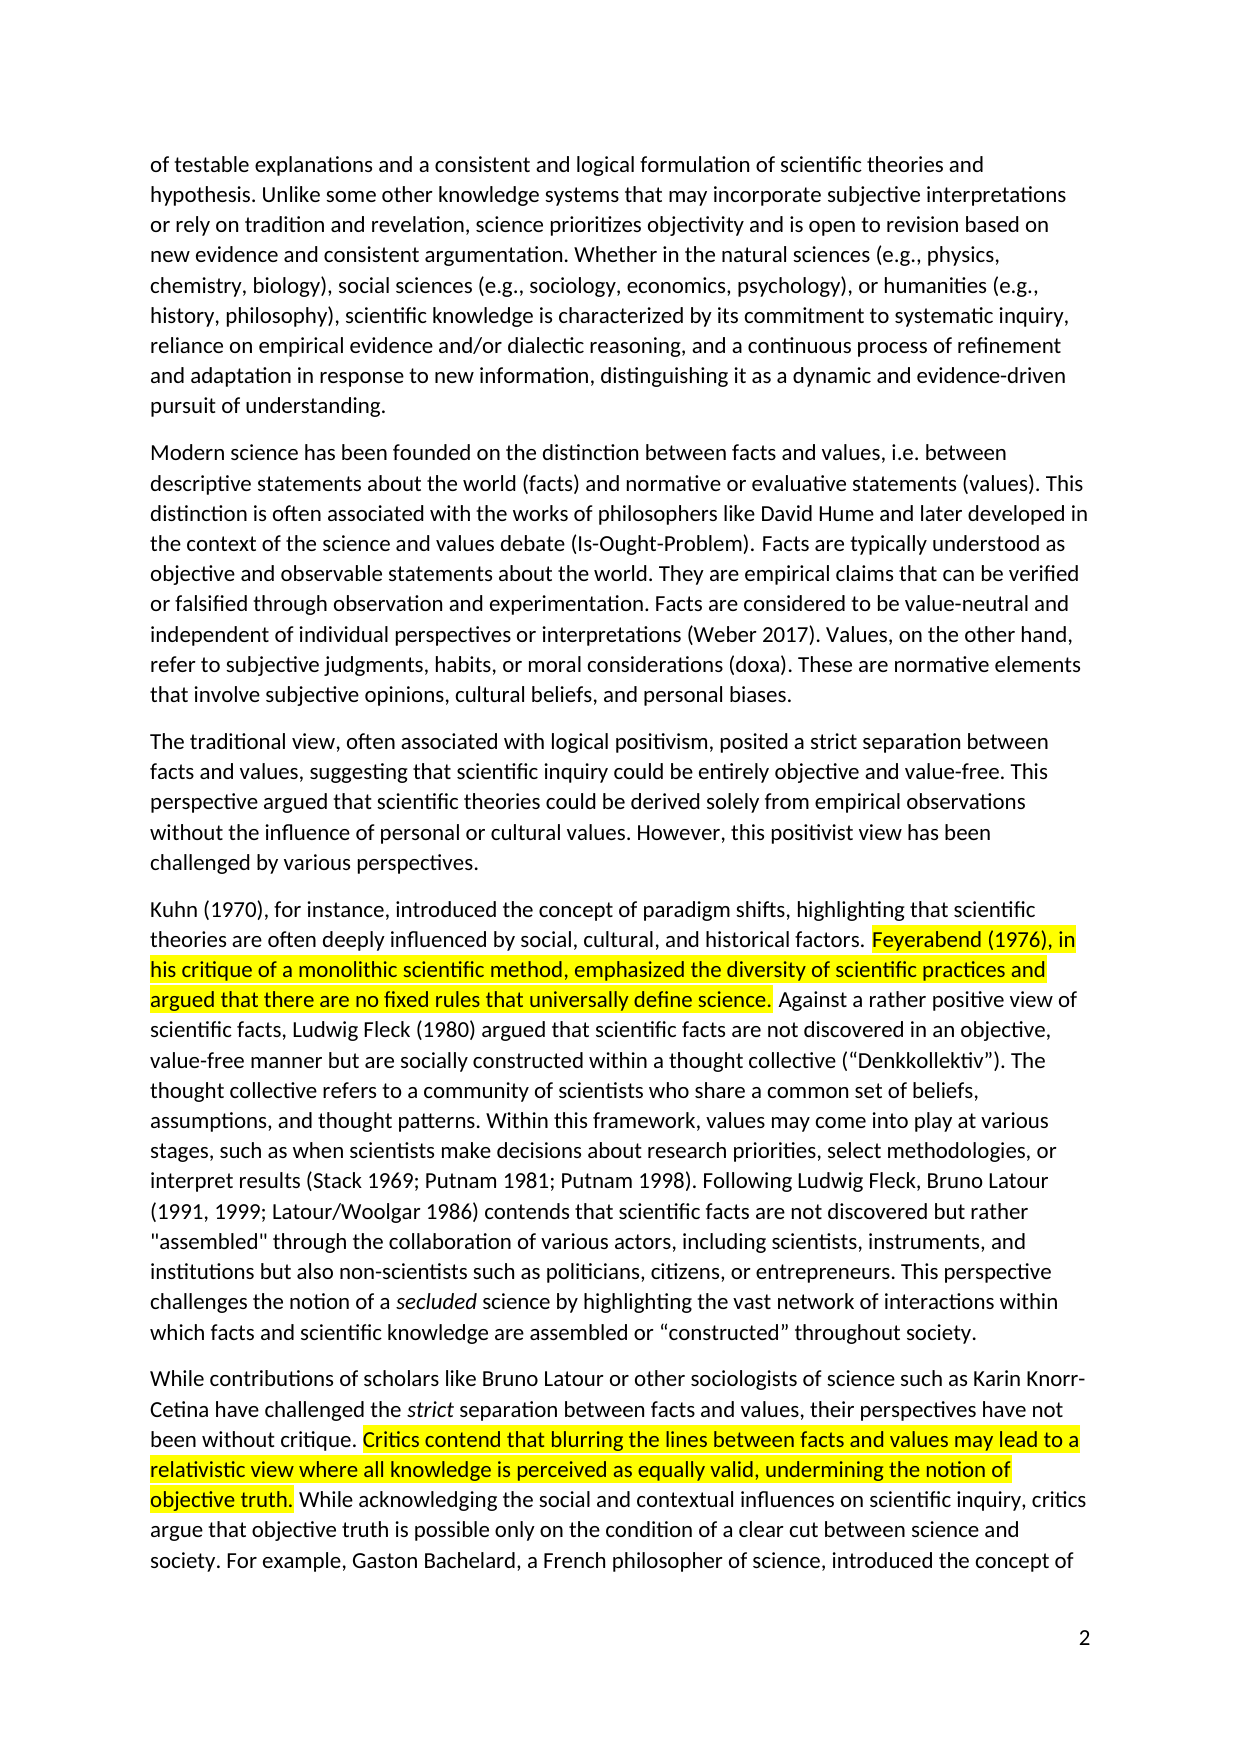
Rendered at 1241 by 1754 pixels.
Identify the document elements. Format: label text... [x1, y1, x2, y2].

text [150, 150, 1090, 420]
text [150, 1364, 1090, 1574]
text Kuhn (1970), for instance, introduced the concept of paradigm shifts, highlighting that scientific theories are often deeply influenced by social, cultural, and historical factors. Feyerabend (1976), in his critique of a monolithic scientific method, emphasized the diversity of scientific practices and argued that there are no fixed rules that universally define science. Against a rather positive view of scientific facts, Ludwig Fleck (1980) argued that scientific facts are not discovered in an objective, value-free manner but are socially constructed within a thought collective (“Denkkollektiv”). The thought collective refers to a community of scientists who share a common set of beliefs, assumptions, and thought patterns. Within this framework, values may come into play at various stages, such as when scientists make decisions about research priorities, select methodologies, or interpret results (Stack 1969; Putnam 1981; Putnam 1998). Following Ludwig Fleck, Bruno Latour (1991, 1999; Latour/Woolgar 1986) contends that scientific facts are not discovered but rather "assembled" through the collaboration of various actors, including scientists, instruments, and institutions but also non-scientists such as politicians, citizens, or entrepreneurs. This perspective challenges the notion of a secluded science by highlighting the vast network of interactions within which facts and scientific knowledge are assembled or “constructed” throughout society. [150, 895, 1090, 1346]
text Modern science has been founded on the distinction between facts and values, i.e. between descriptive statements about the world (facts) and normative or evaluative statements (values). This distinction is often associated with the works of philosophers like David Hume and later developed in the context of the science and values debate (Is-Ought-Problem). Facts are typically understood as objective and observable statements about the world. They are empirical claims that can be verified or falsified through observation and experimentation. Facts are considered to be value-neutral and independent of individual perspectives or interpretations (Weber 2017). Values, on the other hand, refer to subjective judgments, habits, or moral considerations (doxa). These are normative elements that involve subjective opinions, cultural beliefs, and personal biases. [150, 438, 1090, 708]
text The traditional view, often associated with logical positivism, posited a strict separation between facts and values, suggesting that scientific inquiry could be entirely objective and value-free. This perspective argued that scientific theories could be derived solely from empirical observations without the influence of personal or cultural values. However, this positivist view has been challenged by various perspectives. [150, 727, 1090, 876]
